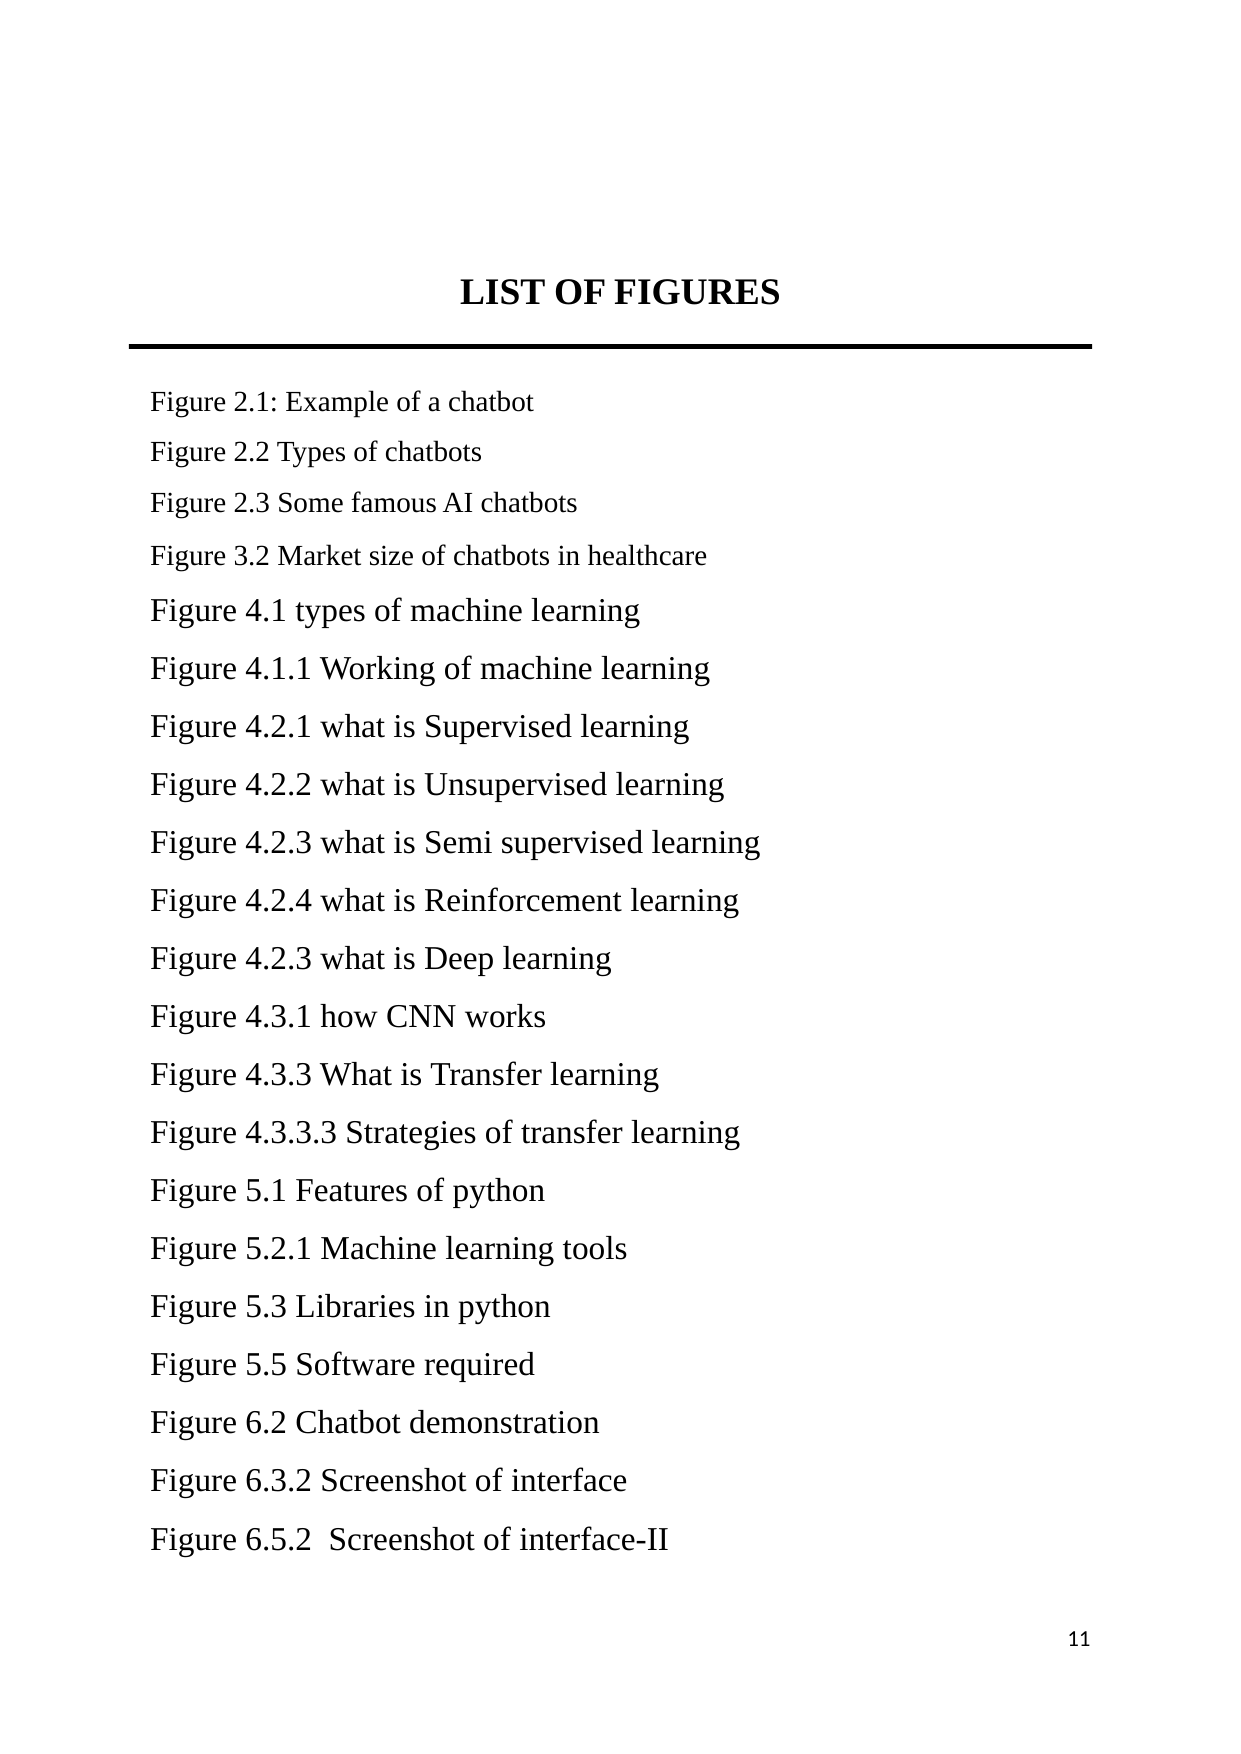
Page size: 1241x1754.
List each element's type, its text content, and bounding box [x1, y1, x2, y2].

text Figure 2.1: Example of a chatbot [150, 384, 1090, 418]
text Figure 4.2.1 what is Supervised learning [150, 706, 1090, 745]
text Figure 6.3.2 Screenshot of interface [150, 1461, 1090, 1499]
text Figure 4.1 types of machine learning [150, 590, 1090, 629]
text Figure 4.3.3 What is Transfer learning [150, 1054, 1090, 1093]
text Figure 2.2 Types of chatbots [150, 434, 1090, 468]
text Figure 6.2 Chatbot demonstration [150, 1403, 1090, 1441]
text Figure 4.2.3 what is Deep learning [150, 938, 1090, 977]
text Figure 4.2.4 what is Reinforcement learning [150, 881, 1090, 919]
text Figure 4.2.3 what is Semi supervised learning [150, 822, 1090, 861]
text Figure 4.3.3.3 Strategies of transfer learning [150, 1113, 1090, 1151]
text Figure 5.3 Libraries in python [150, 1287, 1090, 1325]
text Figure 5.5 Software required [150, 1345, 1090, 1383]
text Figure 6.5.2 Screenshot of interface-II [150, 1519, 1090, 1557]
text Figure 5.2.1 Machine learning tools [150, 1229, 1090, 1267]
text Figure 4.2.2 what is Unsupervised learning [150, 764, 1090, 803]
text Figure 4.3.1 how CNN works [150, 997, 1090, 1035]
text Figure 2.3 Some famous AI chatbots [150, 485, 1090, 518]
text Figure 3.2 Market size of chatbots in healthcare [150, 538, 1090, 571]
text LIST OF FIGURES [150, 269, 1090, 313]
text Figure 5.1 Features of python [150, 1171, 1090, 1209]
text Figure 4.1.1 Working of machine learning [150, 648, 1090, 687]
